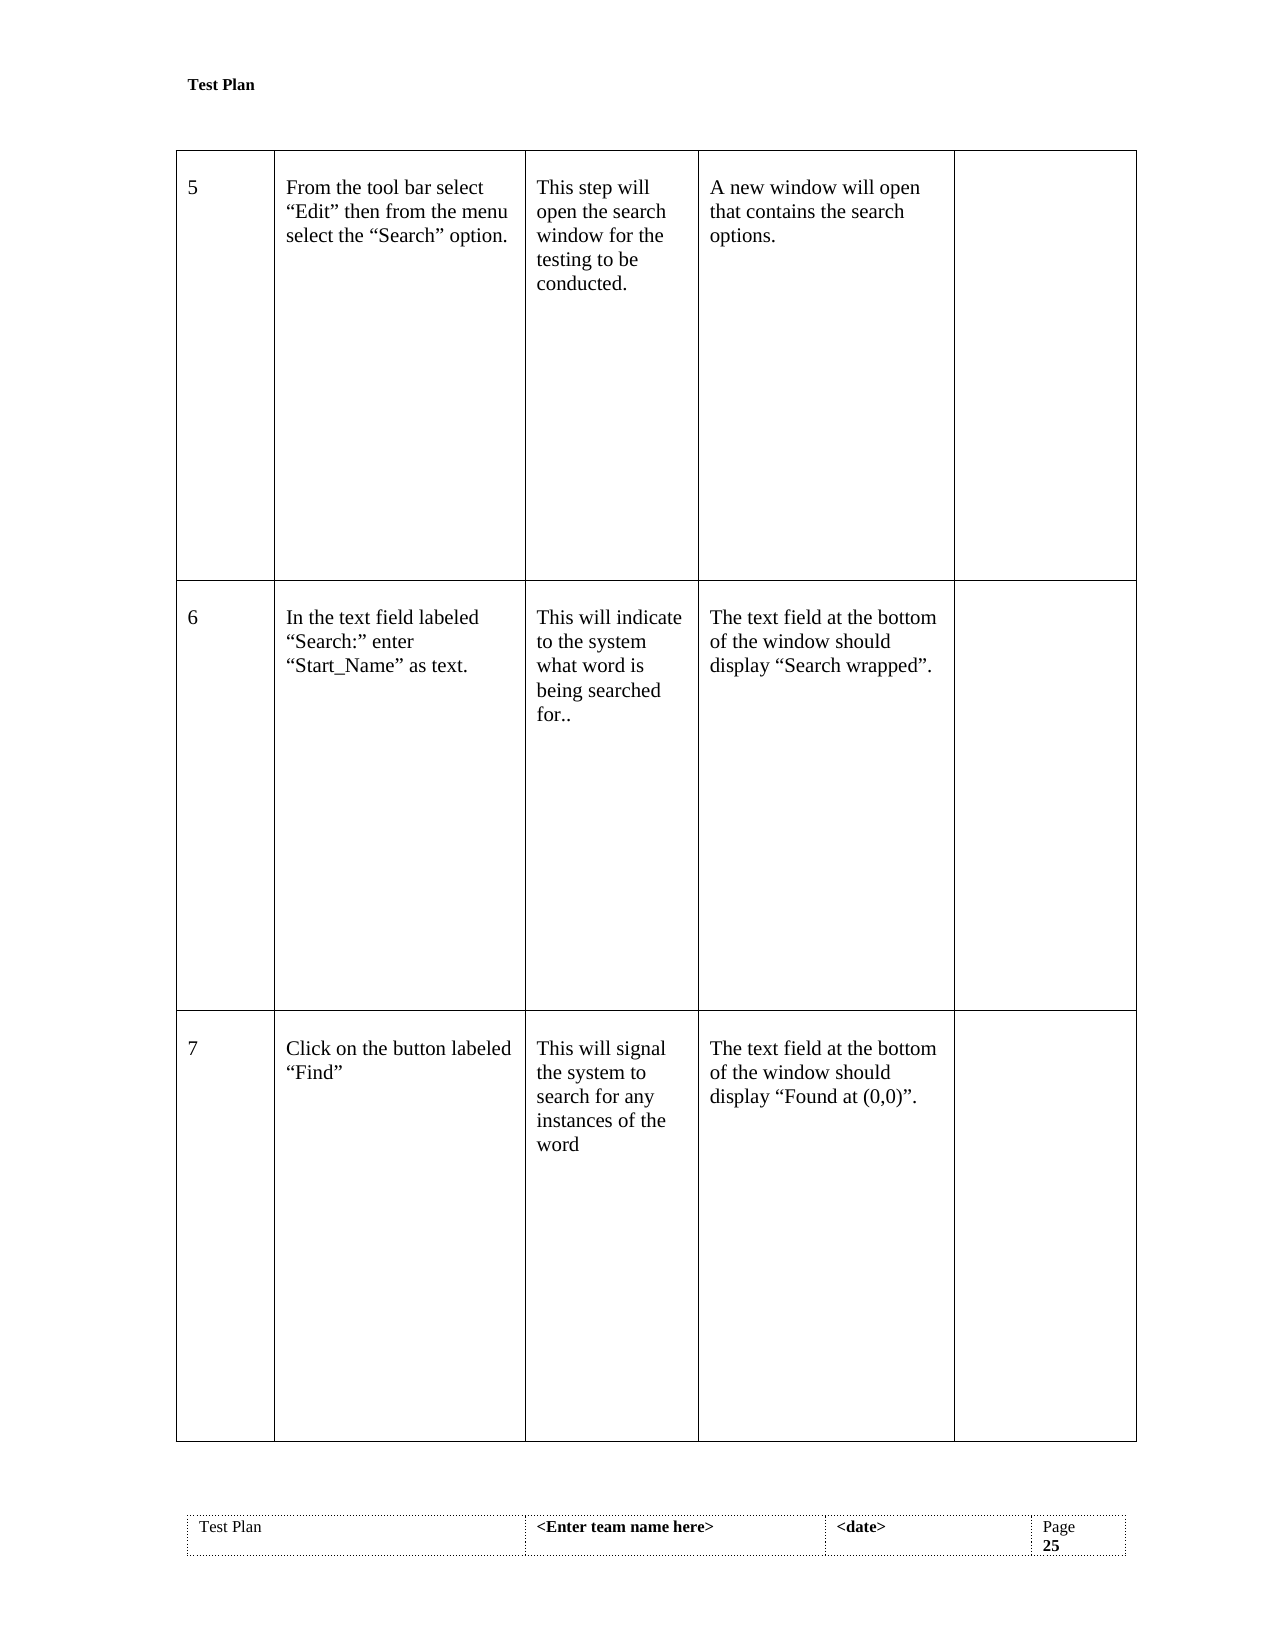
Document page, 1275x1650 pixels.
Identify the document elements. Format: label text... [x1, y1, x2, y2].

table_cell 7 [177, 1011, 274, 1441]
table_cell 6 [177, 581, 274, 1010]
table_cell The text field at the bottom of the window should display “Found at (0,0)”. [699, 1011, 954, 1441]
table_cell A new window will open that contains the search options. [699, 151, 954, 580]
table_cell From the tool bar select “Edit” then from the menu select the “Search” option. [275, 151, 525, 580]
table_cell [955, 581, 1136, 1010]
table_cell [955, 1011, 1136, 1441]
table_cell This step will open the search window for the testing to be conducted. [526, 151, 698, 580]
table_cell [955, 151, 1136, 580]
table_cell This will indicate to the system what word is being searched for.. [526, 581, 698, 1010]
table_cell In the text field labeled “Search:” enter “Start_Name” as text. [275, 581, 525, 1010]
table_cell The text field at the bottom of the window should display “Search wrapped”. [699, 581, 954, 1010]
table_cell Click on the button labeled “Find” [275, 1011, 525, 1441]
table_cell 5 [177, 151, 274, 580]
table_cell This will signal the system to search for any instances of the word [526, 1011, 698, 1441]
